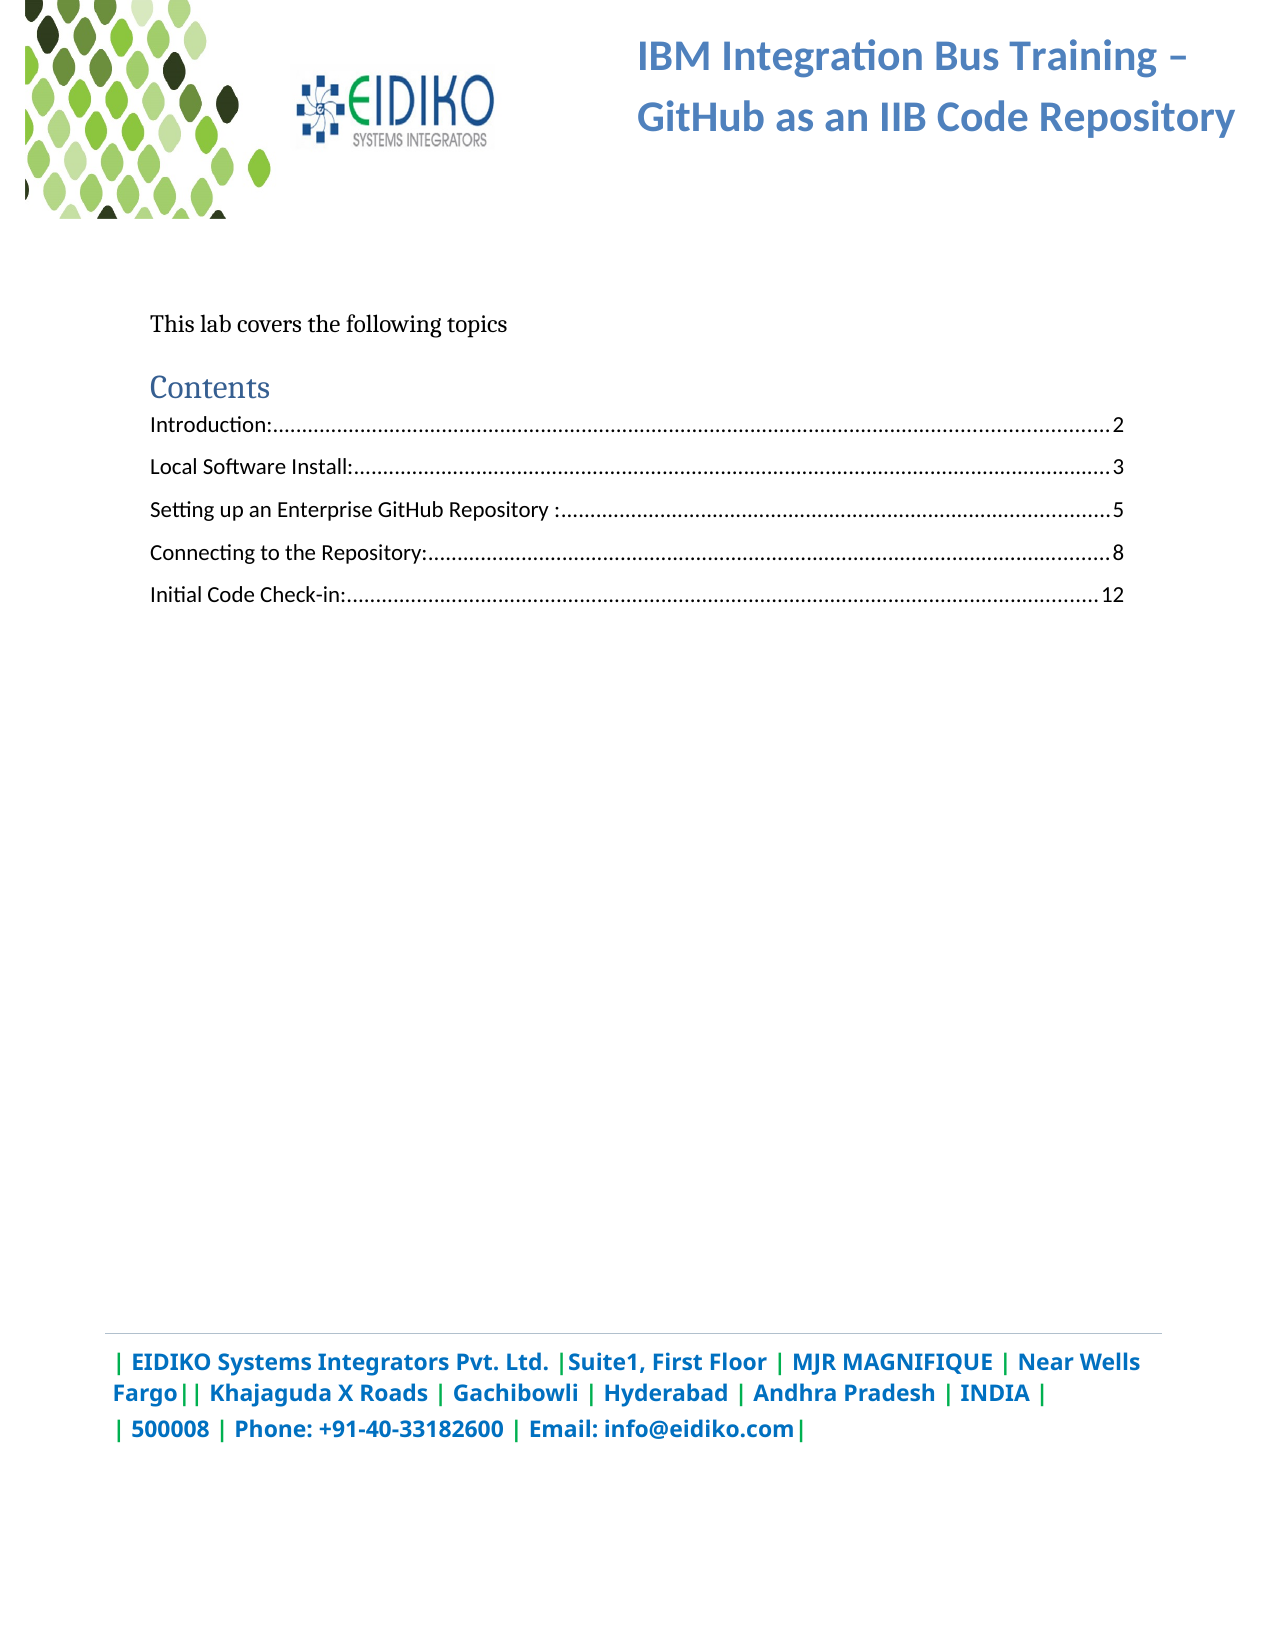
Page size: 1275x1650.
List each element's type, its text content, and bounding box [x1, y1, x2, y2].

picture [25, 0, 566, 219]
text This lab covers the following topics [150, 310, 1125, 339]
